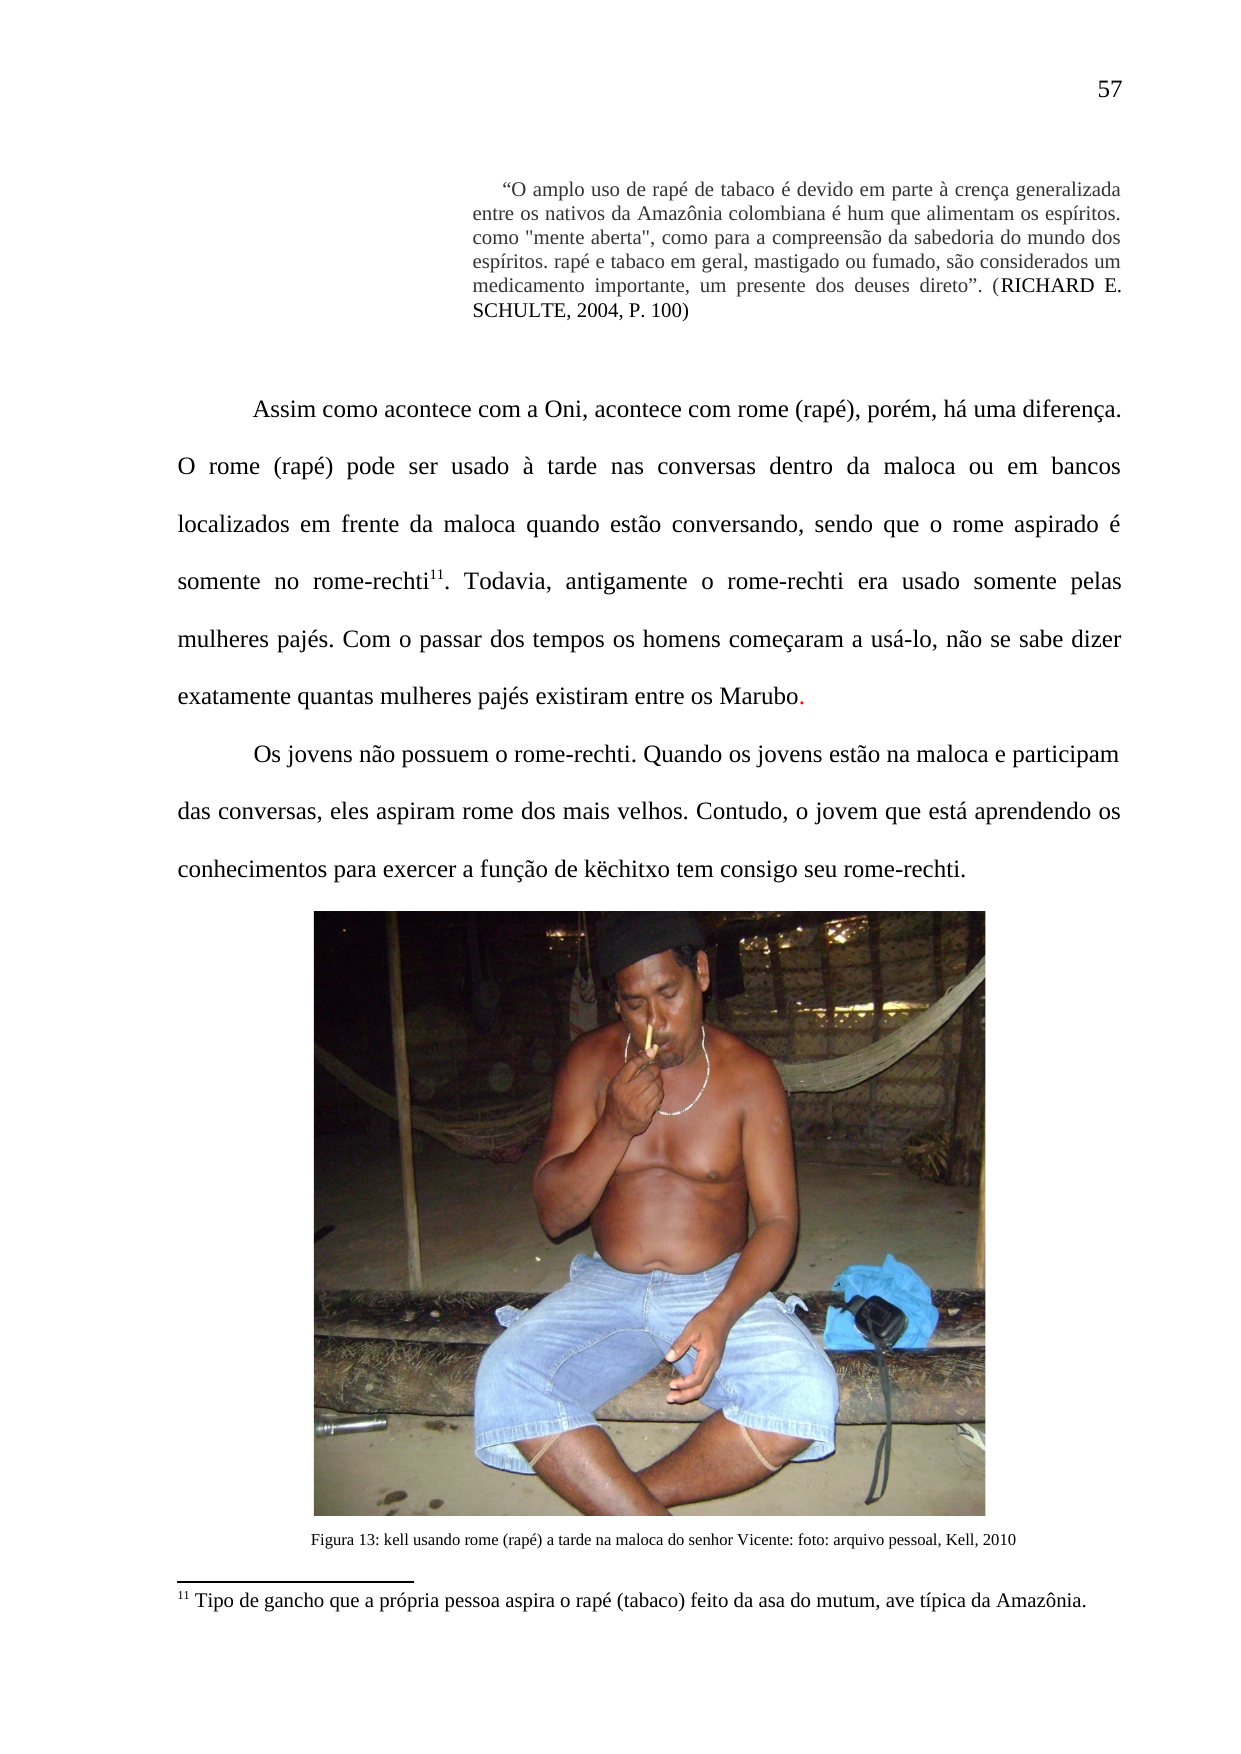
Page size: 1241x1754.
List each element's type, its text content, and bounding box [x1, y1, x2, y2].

text Assim como acontece com a Oni, acontece com rome (rapé), porém, há uma diferença. [177, 394, 1122, 422]
picture [313, 911, 986, 1516]
text Os jovens não possuem o rome-rechti. Quando os jovens estão na maloca e participam das conversas, eles aspiram rome dos mais velhos. Contudo, o jovem que está aprendendo os conhecimentos para exercer a função de këchitxo tem consigo seu rome-rechti. [177, 739, 1122, 882]
text “O amplo uso de rapé de tabaco é devido em parte à crença generalizada entre os nativos da Amazônia colombiana é hum que alimentam os espíritos. como "mente aberta", como para a compreensão da sabedoria do mundo dos espíritos. rapé e tabaco em geral, mastigado ou fumado, são considerados um medicamento importante, um presente dos deuses direto”. (RICHARD E. SCHULTE, 2004, P. 100) [472, 177, 1122, 322]
text Figura 13: kell usando rome (rapé) a tarde na maloca do senhor Vicente: foto: arquivo pessoal, Kell, 2010 [177, 1529, 1122, 1549]
text O rome (rapé) pode ser usado à tarde nas conversas dentro da maloca ou em bancos localizados em frente da maloca quando estão conversando, sendo que o rome aspirado é somente no rome-rechti. Todavia, antigamente o rome-rechti era usado somente pelas mulheres pajés. Com o passar dos tempos os homens começaram a usá-lo, não se sabe dizer exatamente quantas mulheres pajés existiram entre os Marubo. [177, 451, 1122, 710]
